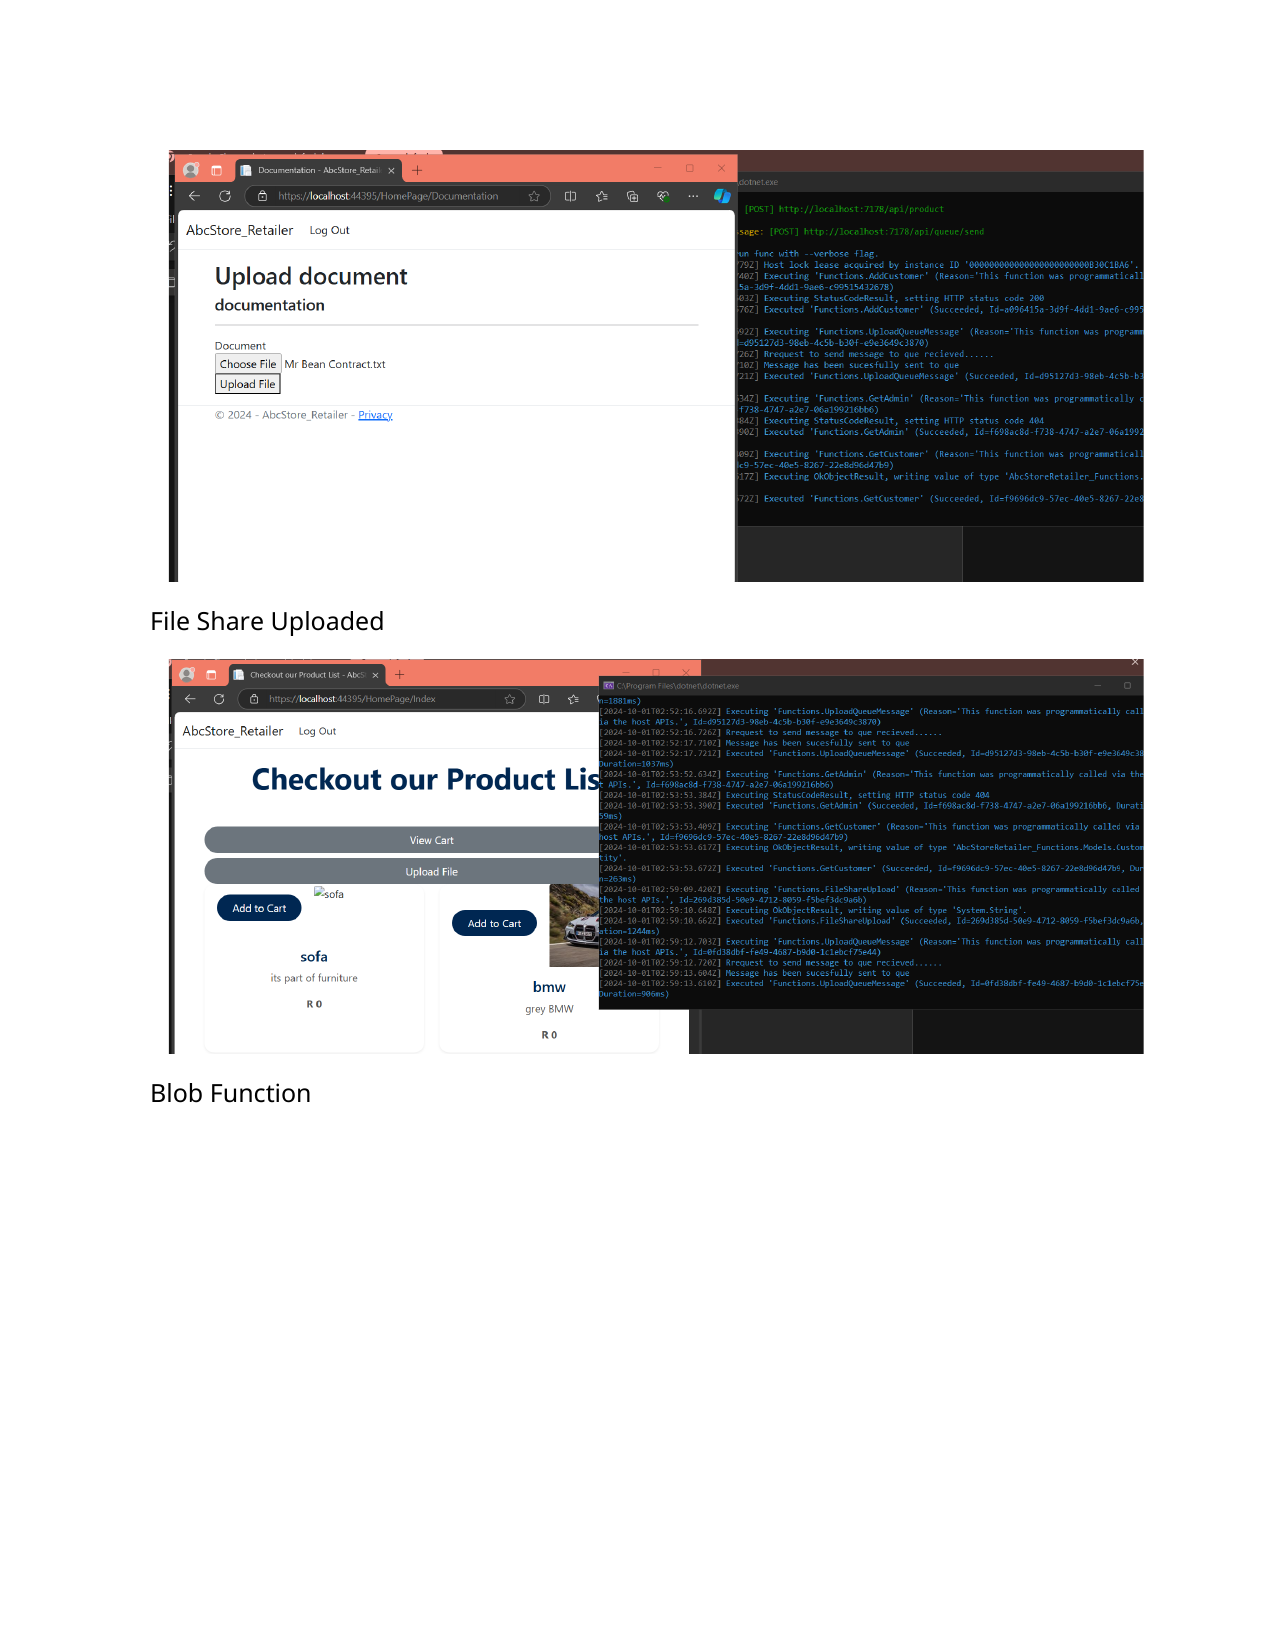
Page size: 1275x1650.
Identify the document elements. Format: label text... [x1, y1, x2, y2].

text Blob Function [150, 1075, 1125, 1109]
text File Share Uploaded [150, 603, 1125, 637]
